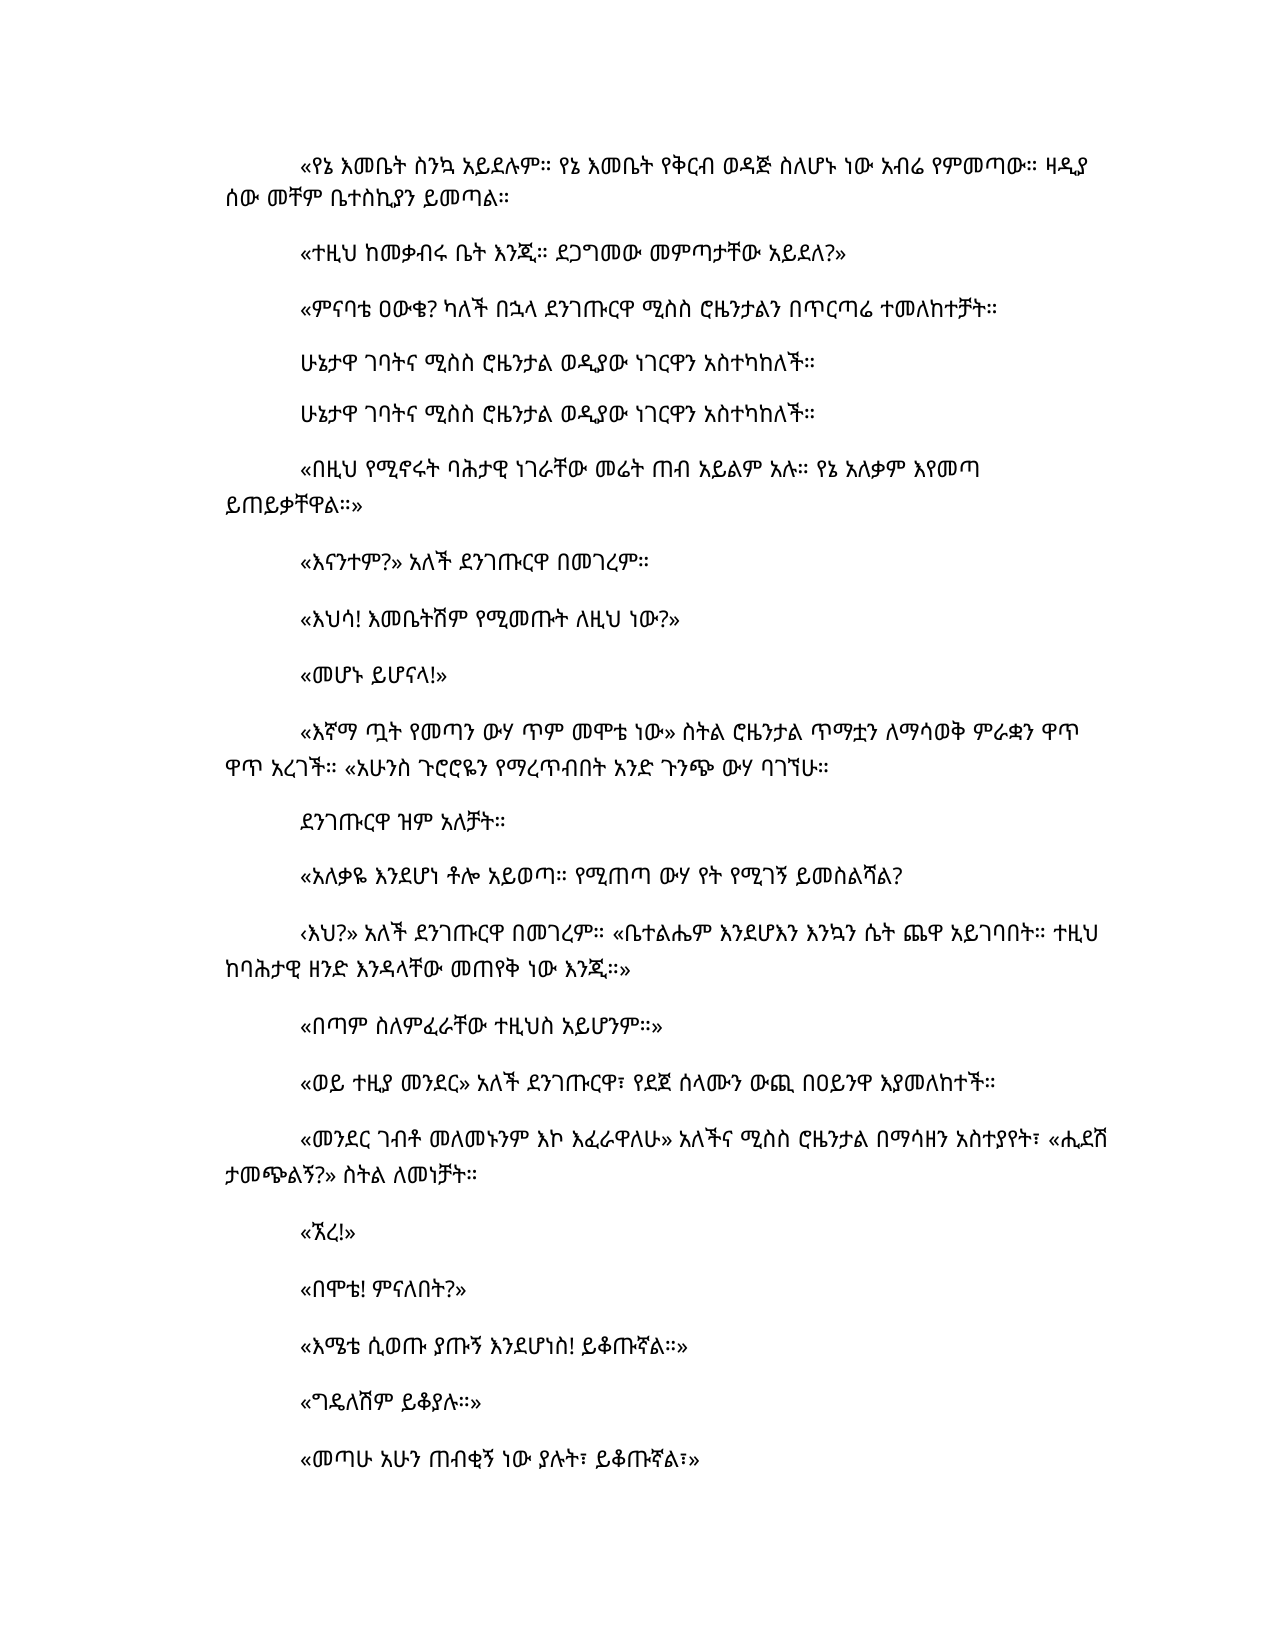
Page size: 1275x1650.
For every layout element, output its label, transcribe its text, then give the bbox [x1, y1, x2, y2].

text ሁኔታዋ ገባትና ሚስስ ሮዜንታል ወዲያው ነገርዋን አስተካከለች። [225, 402, 1125, 428]
text ደንገጡርዋ ዝም አለቻት። [225, 809, 1125, 836]
text «ምናባቴ ዐውቄ? ካለች በኋላ ደንገጡርዋ ሚስስ ሮዜንታልን በጥርጣሬ ተመለከተቻት። [225, 293, 1125, 325]
text «እኛማ ጧት የመጣን ውሃ ጥም መሞቴ ነው» ስትል ሮዜንታል ጥማቷን ለማሳወቅ ምራቋን ዋጥ ዋጥ አረገች። «አሁንስ ጉሮሮዬን የማረጥብበት አንድ ጉንጭ ውሃ ባገኘሁ። [225, 716, 1125, 783]
text «አለቃዬ እንደሆነ ቶሎ አይወጣ። የሚጠጣ ውሃ የት የሚገኝ ይመስልሻል? [225, 860, 1125, 892]
text ‹እህ?» አለች ደንገጡርዋ በመገረም። «ቤተልሔም እንደሆእን እንኳን ሴት ጨዋ አይገባበት። ተዚህ ከባሕታዊ ዘንድ እንዳላቸው መጠየቅ ነው እንጂ።» [225, 917, 1125, 984]
text «ግዴለሽም ይቆያሉ።» [225, 1386, 1125, 1418]
text «መንደር ገብቶ መለመኑንም እኮ እፈራዋለሁ» አለችና ሚስስ ሮዜንታል በማሳዘን አስተያየት፣ «ሒደሽ ታመጭልኝ?» ስትል ለመነቻት። [225, 1123, 1125, 1191]
text «እህሳ! እመቤትሽም የሚመጡት ለዚህ ነው?» [225, 603, 1125, 634]
text «በጣም ስለምፈራቸው ተዚህስ አይሆንም።» [225, 1010, 1125, 1041]
text «መጣሁ አሁን ጠብቂኝ ነው ያሉት፣ ይቆጡኛል፣» [225, 1443, 1125, 1474]
text «ተዚህ ከመቃብሩ ቤት እንጂ። ደጋግመው መምጣታቸው አይደለ?» [225, 237, 1125, 268]
text ሁኔታዋ ገባትና ሚስስ ሮዜንታል ወዲያው ነገርዋን አስተካከለች። [225, 350, 1125, 377]
text «መሆኑ ይሆናላ!» [225, 659, 1125, 691]
text «ወይ ተዚያ መንደር» አለች ደንገጡርዋ፣ የደጀ ሰላሙን ውጪ በዐይንዋ እያመለከተች። [225, 1067, 1125, 1098]
text «እሜቴ ሲወጡ ያጡኝ እንደሆነስ! ይቆጡኛል።» [225, 1329, 1125, 1361]
text «የኔ እመቤት ስንኳ አይደሉም። የኔ እመቤት የቅርብ ወዳጅ ስለሆኑ ነው አብሬ የምመጣው። ዛዲያ ሰው መቸም ቤተስኪያን ይመጣል። [225, 150, 1125, 212]
text «ኧረ!» [225, 1216, 1125, 1247]
text «በሞቴ! ምናለበት?» [225, 1273, 1125, 1304]
text «እናንተም?» አለች ደንገጡርዋ በመገረም። [225, 546, 1125, 577]
text «በዚህ የሚኖሩት ባሕታዊ ነገራቸው መሬት ጠብ አይልም አሉ። የኔ አለቃም እየመጣ ይጠይቃቸዋል።» [225, 453, 1125, 520]
